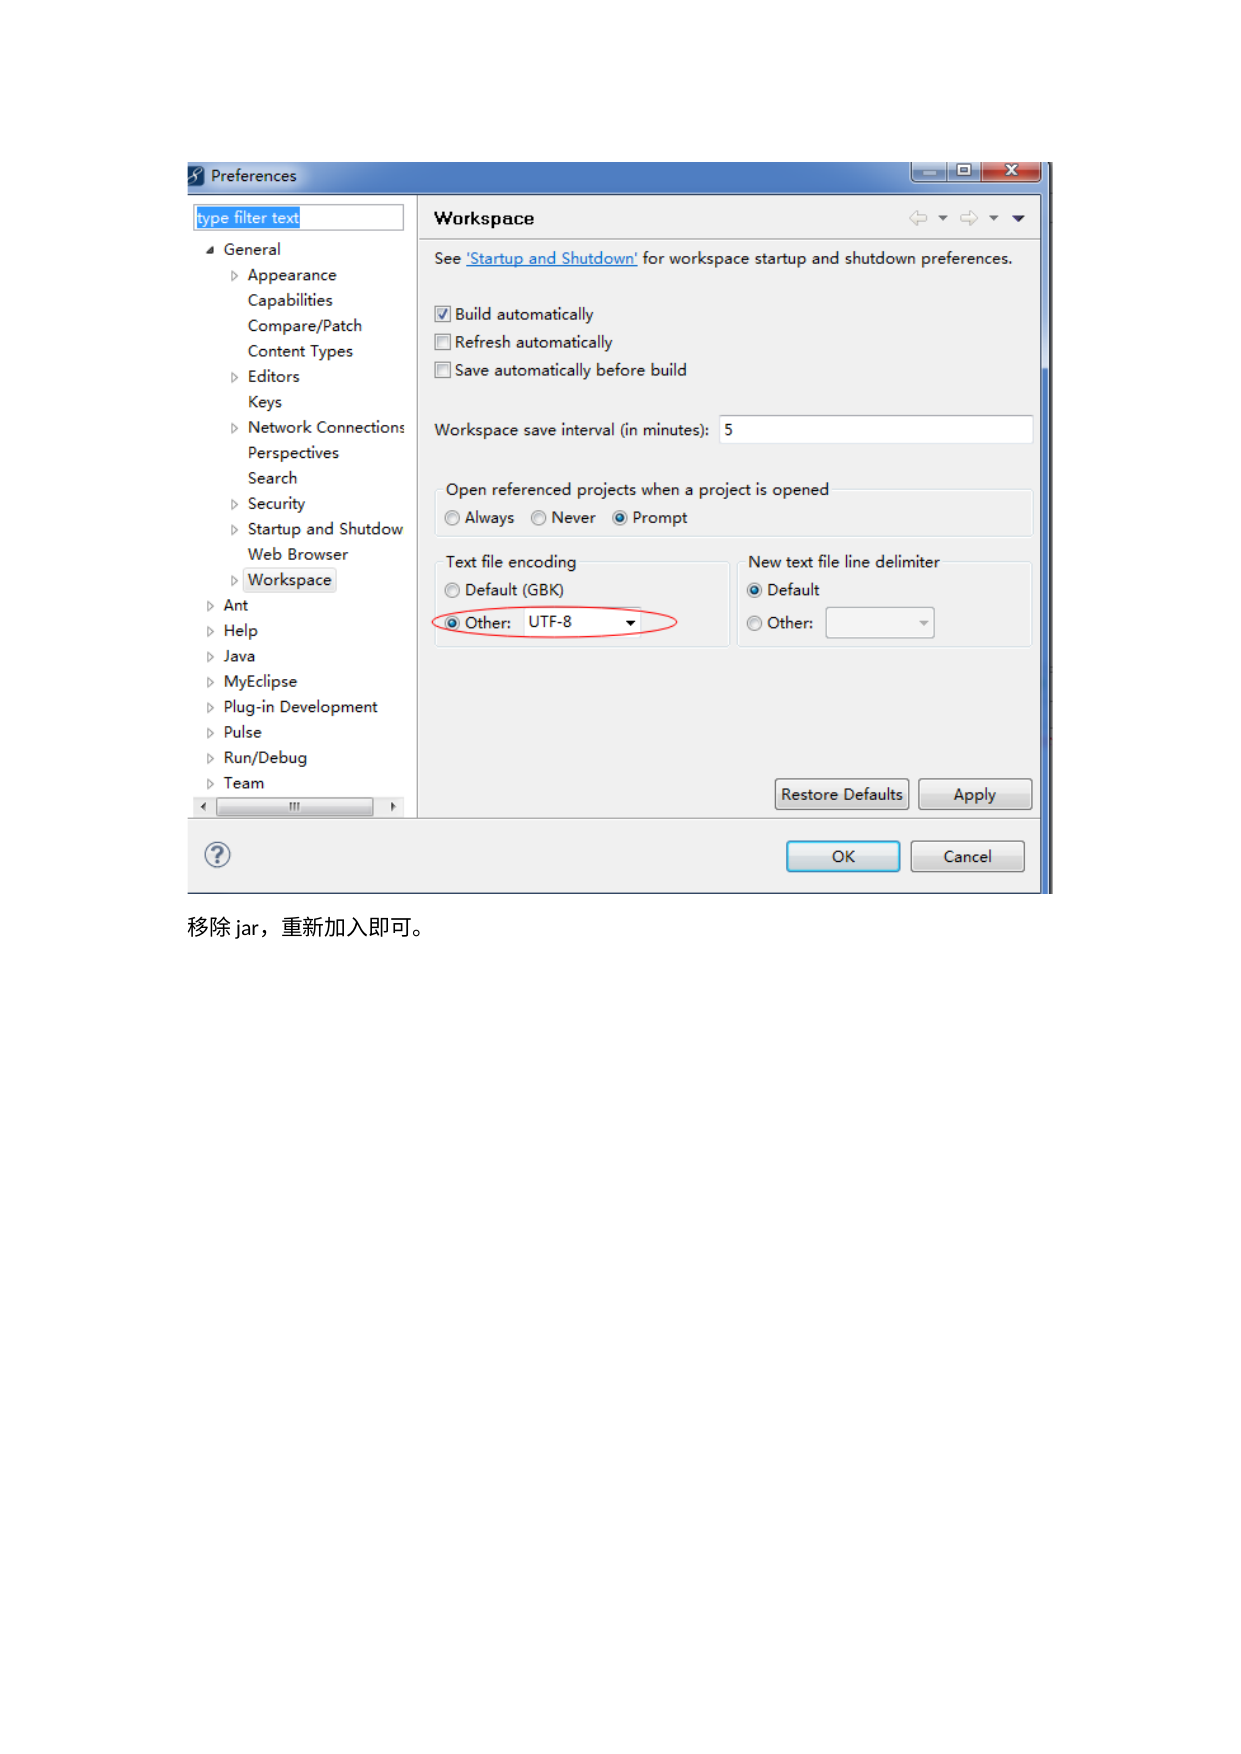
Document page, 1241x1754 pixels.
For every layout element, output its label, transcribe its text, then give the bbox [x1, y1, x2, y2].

picture [187, 162, 1053, 894]
text 移除jar，重新加入即可。 [187, 909, 1053, 942]
